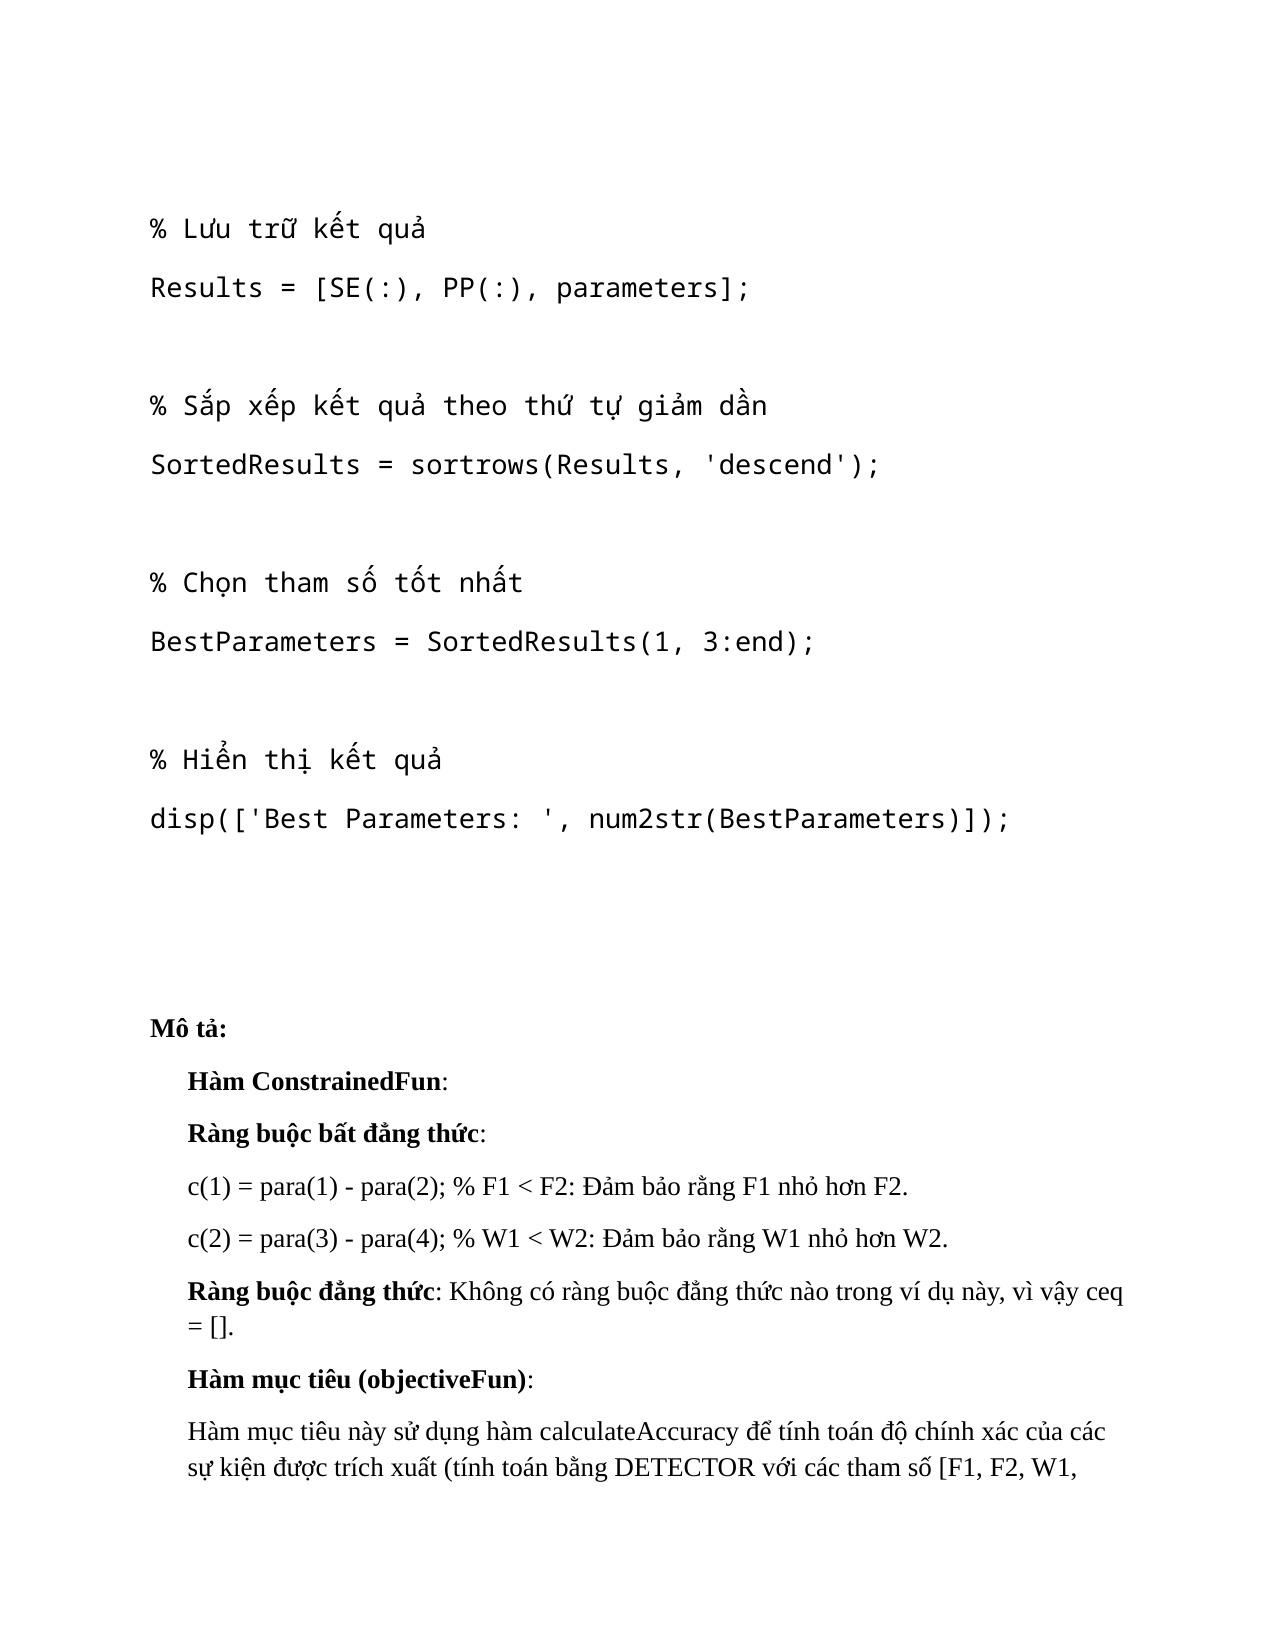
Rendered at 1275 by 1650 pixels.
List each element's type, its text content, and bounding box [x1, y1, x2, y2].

text BestParameters = SortedResults(1, 3:end); [150, 622, 1125, 659]
text c(1) = para(1) - para(2); % F1 < F2: Đảm bảo rằng F1 nhỏ hơn F2. [187, 1170, 1125, 1201]
text Hàm mục tiêu (objectiveFun): [187, 1363, 1125, 1394]
text Ràng buộc đẳng thức: Không có ràng buộc đẳng thức nào trong ví dụ này, vì vậy ceq = []. [187, 1274, 1125, 1341]
text Hàm ConstrainedFun: [187, 1065, 1125, 1096]
text % Sắp xếp kết quả theo thứ tự giảm dần [150, 386, 1125, 423]
text % Hiển thị kết quả [150, 741, 1125, 777]
text % Lưu trữ kết quả [150, 209, 1125, 246]
text Results = [SE(:), PP(:), parameters]; [150, 268, 1125, 305]
text % Chọn tham số tốt nhất [150, 563, 1125, 600]
text Mô tả: [150, 977, 1125, 1044]
text c(2) = para(3) - para(4); % W1 < W2: Đảm bảo rằng W1 nhỏ hơn W2. [187, 1222, 1125, 1253]
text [187, 1415, 1125, 1482]
text disp(['Best Parameters: ', num2str(BestParameters)]); [150, 800, 1125, 837]
text SortedResults = sortrows(Results, 'descend'); [150, 445, 1125, 482]
text Ràng buộc bất đẳng thức: [187, 1117, 1125, 1148]
